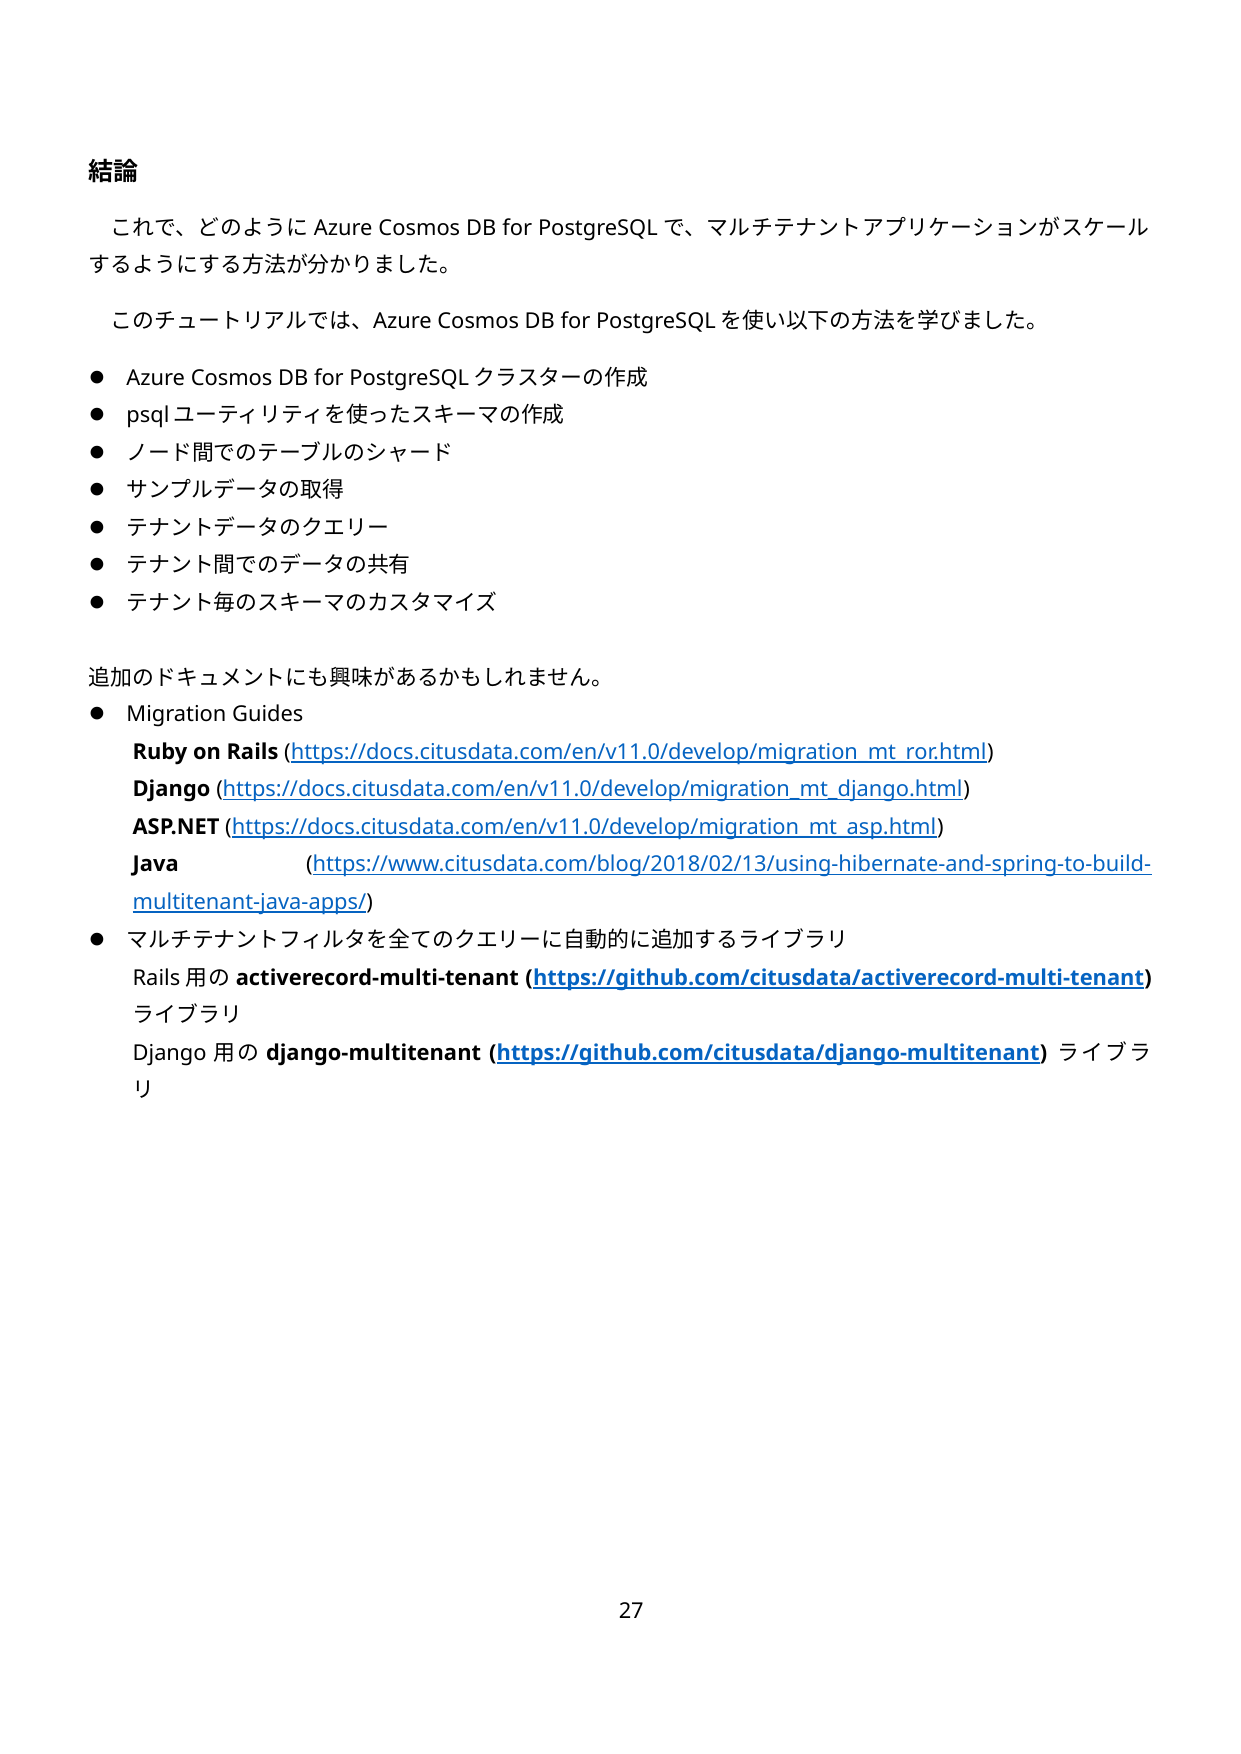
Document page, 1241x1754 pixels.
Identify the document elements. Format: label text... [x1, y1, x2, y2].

list Azure Cosmos DB for PostgreSQLクラスターの作成 [89, 357, 1152, 394]
text これで、どのようにAzure Cosmos DB for PostgreSQLで、マルチテナントアプリケーションがスケールするようにする方法が分かりました。 [89, 207, 1152, 282]
subtitle 結論 [89, 151, 1152, 188]
list テナントデータのクエリー [89, 507, 1152, 544]
list ノード間でのテーブルのシャード [89, 432, 1152, 469]
list Migration Guides Ruby on Rails (https://docs.citusdata.com/en/v11.0/develop/migration_mt_ror.html) Django (https://docs.citusdata.com/en/v11.0/develop/migration_mt_django.html) ASP.NET (https://docs.citusdata.com/en/v11.0/develop/migration_mt_asp.html) Java (https://www.citusdata.com/blog/2018/02/13/using-hibernate-and-spring-to-build-multitenant-java-apps/) [89, 694, 1152, 919]
list マルチテナントフィルタを全てのクエリーに自動的に追加するライブラリ Rails用のactiverecord-multi-tenant (https://github.com/citusdata/activerecord-multi-tenant) ライブラリ Django用のdjango-multitenant (https://github.com/citusdata/django-multitenant) ライブラリ [89, 919, 1152, 1107]
list テナント間でのデータの共有 [89, 544, 1152, 582]
list 追加のドキュメントにも興味があるかもしれません。 [89, 657, 1152, 694]
list テナント毎のスキーマのカスタマイズ [89, 582, 1152, 619]
text このチュートリアルでは、Azure Cosmos DB for PostgreSQLを使い以下の方法を学びました。 [89, 301, 1152, 338]
list psqlユーティリティを使ったスキーマの作成 [89, 394, 1152, 432]
list サンプルデータの取得 [89, 469, 1152, 507]
